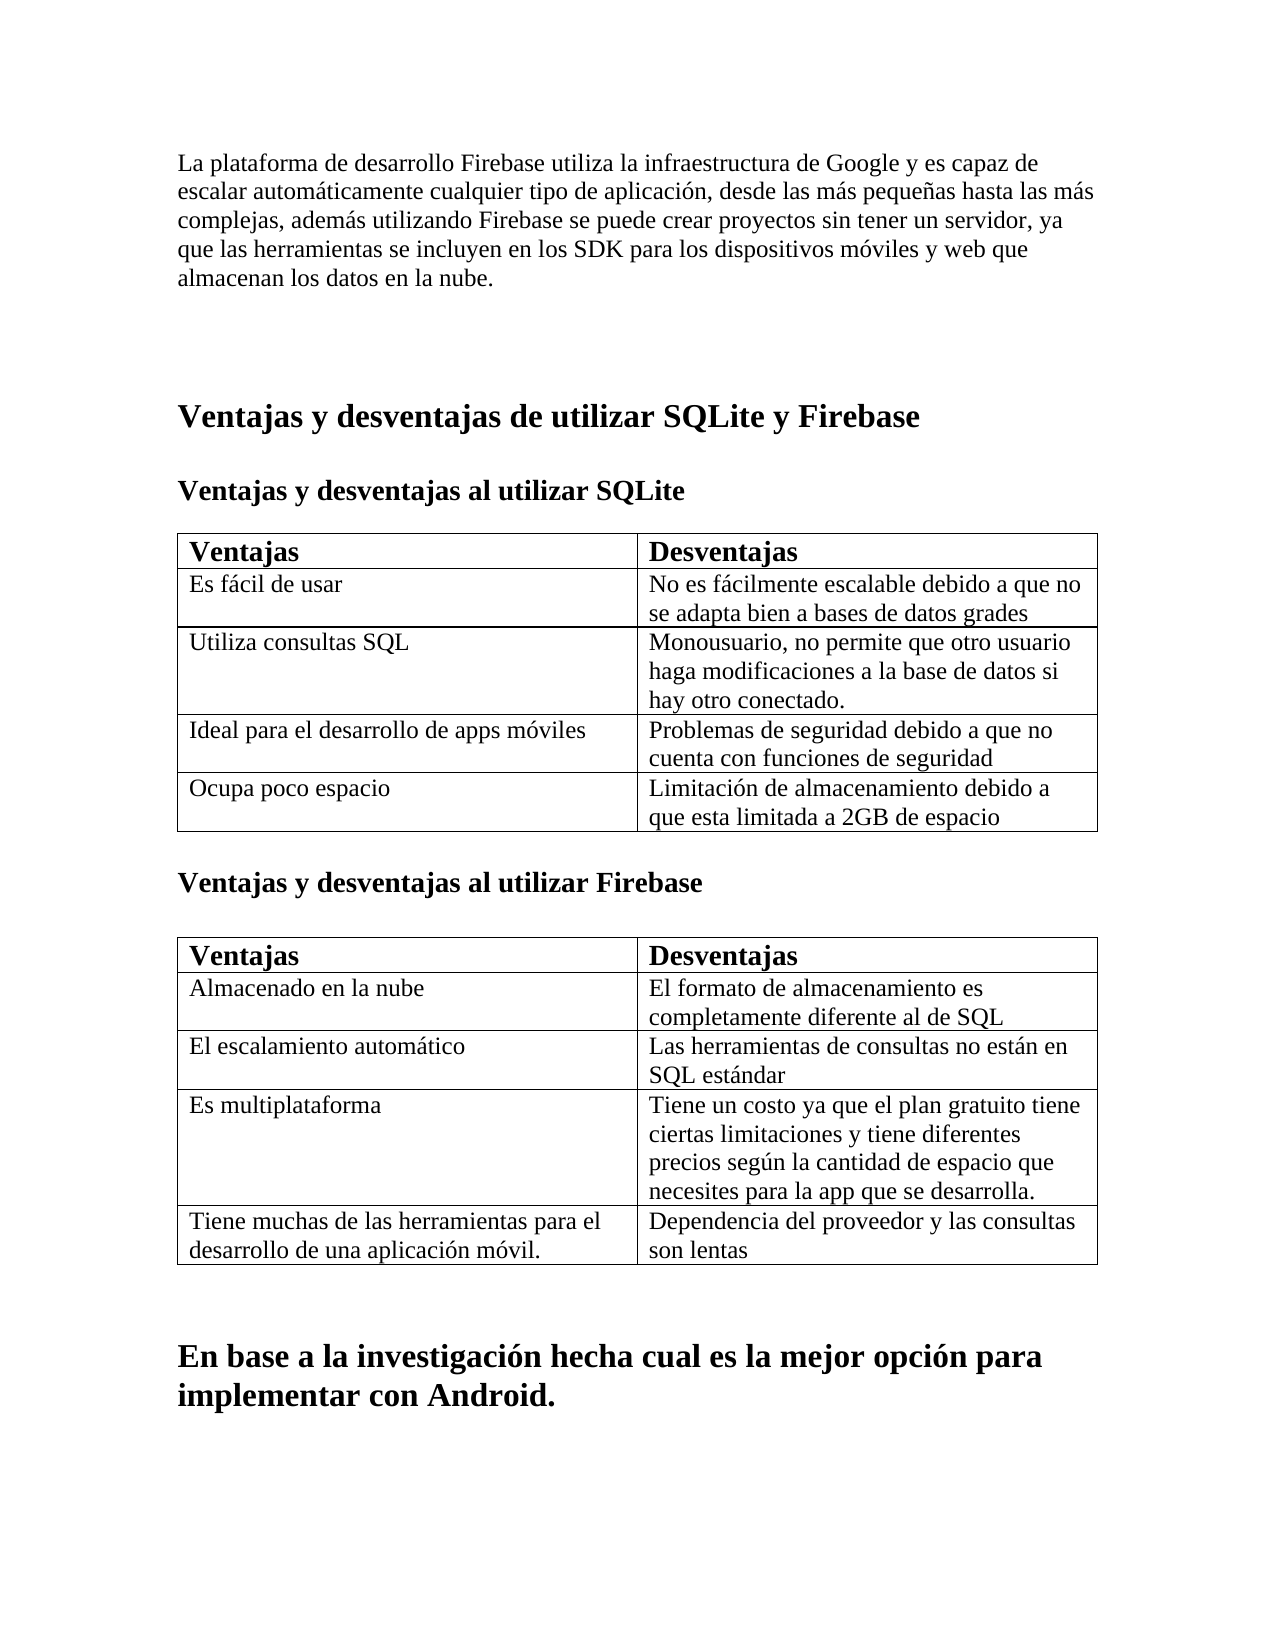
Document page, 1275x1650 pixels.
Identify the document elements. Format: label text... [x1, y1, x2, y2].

text La plataforma de desarrollo Firebase utiliza la infraestructura de Google y es capaz de escalar automáticamente cualquier tipo de aplicación, desde las más pequeñas hasta las más complejas, además utilizando Firebase se puede crear proyectos sin tener un servidor, ya que las herramientas se incluyen en los SDK para los dispositivos móviles y web que almacenan los datos en la nube. [177, 148, 1098, 291]
table_cell Almacenado en la nube [178, 973, 637, 1030]
table_cell Monousuario, no permite que otro usuario haga modificaciones a la base de datos si hay otro conectado. [638, 628, 1097, 714]
table_cell Limitación de almacenamiento debido a que esta limitada a 2GB de espacio [638, 773, 1097, 831]
table_header Desventajas [638, 534, 1097, 568]
text En base a la investigación hecha cual es la mejor opción para implementar con Android. [177, 1336, 1098, 1413]
table_cell Dependencia del proveedor y las consultas son lentas [638, 1206, 1097, 1263]
table_cell Tiene un costo ya que el plan gratuito tiene ciertas limitaciones y tiene diferentes precios según la cantidad de espacio que necesites para la app que se desarrolla. [638, 1090, 1097, 1205]
table_header Ventajas [178, 938, 637, 972]
text Ventajas y desventajas de utilizar SQLite y Firebase [177, 397, 1098, 435]
table_cell Tiene muchas de las herramientas para el desarrollo de una aplicación móvil. [178, 1206, 637, 1263]
table_cell Es multiplataforma [178, 1090, 637, 1205]
table_header Desventajas [638, 938, 1097, 972]
text Ventajas y desventajas al utilizar SQLite [177, 473, 1098, 507]
table_cell Ocupa poco espacio [178, 773, 637, 831]
table_cell Problemas de seguridad debido a que no cuenta con funciones de seguridad [638, 715, 1097, 772]
table_cell Las herramientas de consultas no están en SQL estándar [638, 1031, 1097, 1089]
table_cell Es fácil de usar [178, 569, 637, 626]
text Ventajas y desventajas al utilizar Firebase [177, 865, 1098, 899]
table_cell No es fácilmente escalable debido a que no se adapta bien a bases de datos grades [638, 569, 1097, 626]
table_cell Utiliza consultas SQL [178, 628, 637, 714]
table_cell El formato de almacenamiento es completamente diferente al de SQL [638, 973, 1097, 1030]
table_cell Ideal para el desarrollo de apps móviles [178, 715, 637, 772]
table_header Ventajas [178, 534, 637, 568]
table_cell El escalamiento automático [178, 1031, 637, 1089]
